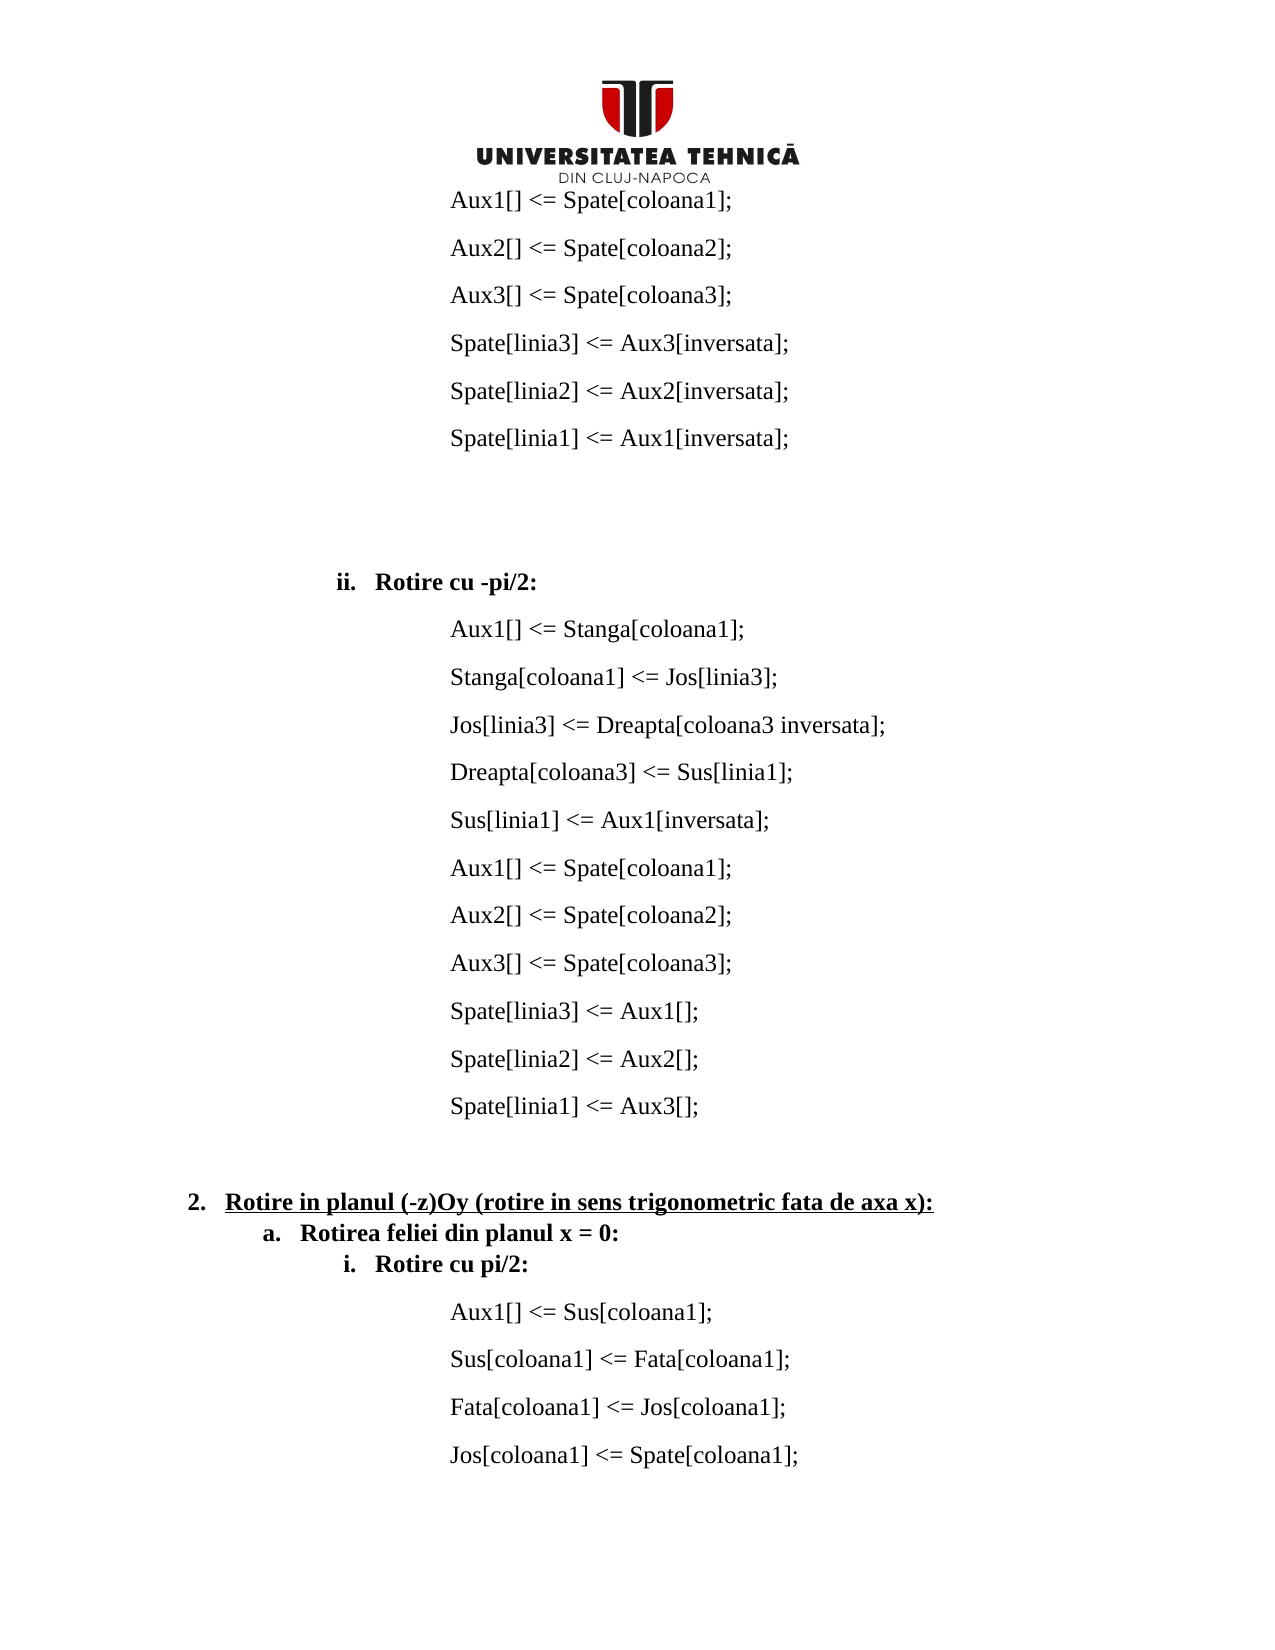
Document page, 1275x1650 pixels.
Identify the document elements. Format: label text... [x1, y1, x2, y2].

text Spate[linia2] <= Aux2[inversata]; [375, 376, 1125, 404]
text Spate[linia1] <= Aux1[inversata]; [375, 423, 1125, 452]
text Spate[linia2] <= Aux2[]; [375, 1044, 1125, 1072]
text Aux1[] <= Spate[coloana1]; [375, 853, 1125, 882]
picture [474, 75, 801, 185]
text Spate[linia3] <= Aux3[inversata]; [375, 328, 1125, 357]
text Spate[linia1] <= Aux3[]; [375, 1091, 1125, 1120]
text Fata[coloana1] <= Jos[coloana1]; [375, 1392, 1125, 1421]
list Rotirea feliei din planul x = 0: [262, 1218, 1125, 1247]
text Aux3[] <= Spate[coloana3]; [375, 948, 1125, 977]
text Aux1[] <= Spate[coloana1]; [375, 185, 1125, 214]
text Jos[linia3] <= Dreapta[coloana3 inversata]; [450, 710, 1125, 738]
text Aux2[] <= Spate[coloana2]; [375, 233, 1125, 261]
text Aux2[] <= Spate[coloana2]; [375, 901, 1125, 929]
text Aux1[] <= Stanga[coloana1]; [450, 614, 1125, 643]
text Spate[linia3] <= Aux1[]; [375, 996, 1125, 1025]
text Jos[coloana1] <= Spate[coloana1]; [375, 1440, 1125, 1468]
text Stanga[coloana1] <= Jos[linia3]; [450, 662, 1125, 691]
text Aux3[] <= Spate[coloana3]; [375, 280, 1125, 309]
text Sus[coloana1] <= Fata[coloana1]; [375, 1344, 1125, 1373]
list Rotire cu pi/2: [356, 1249, 1125, 1278]
text Aux1[] <= Sus[coloana1]; [375, 1297, 1125, 1325]
text Dreapta[coloana3] <= Sus[linia1]; [450, 757, 1125, 786]
list Rotire in planul (-z)Oy (rotire in sens trigonometric fata de axa x): [187, 1187, 1125, 1216]
list Rotire cu -pi/2: [356, 567, 1125, 595]
text Sus[linia1] <= Aux1[inversata]; [450, 805, 1125, 834]
